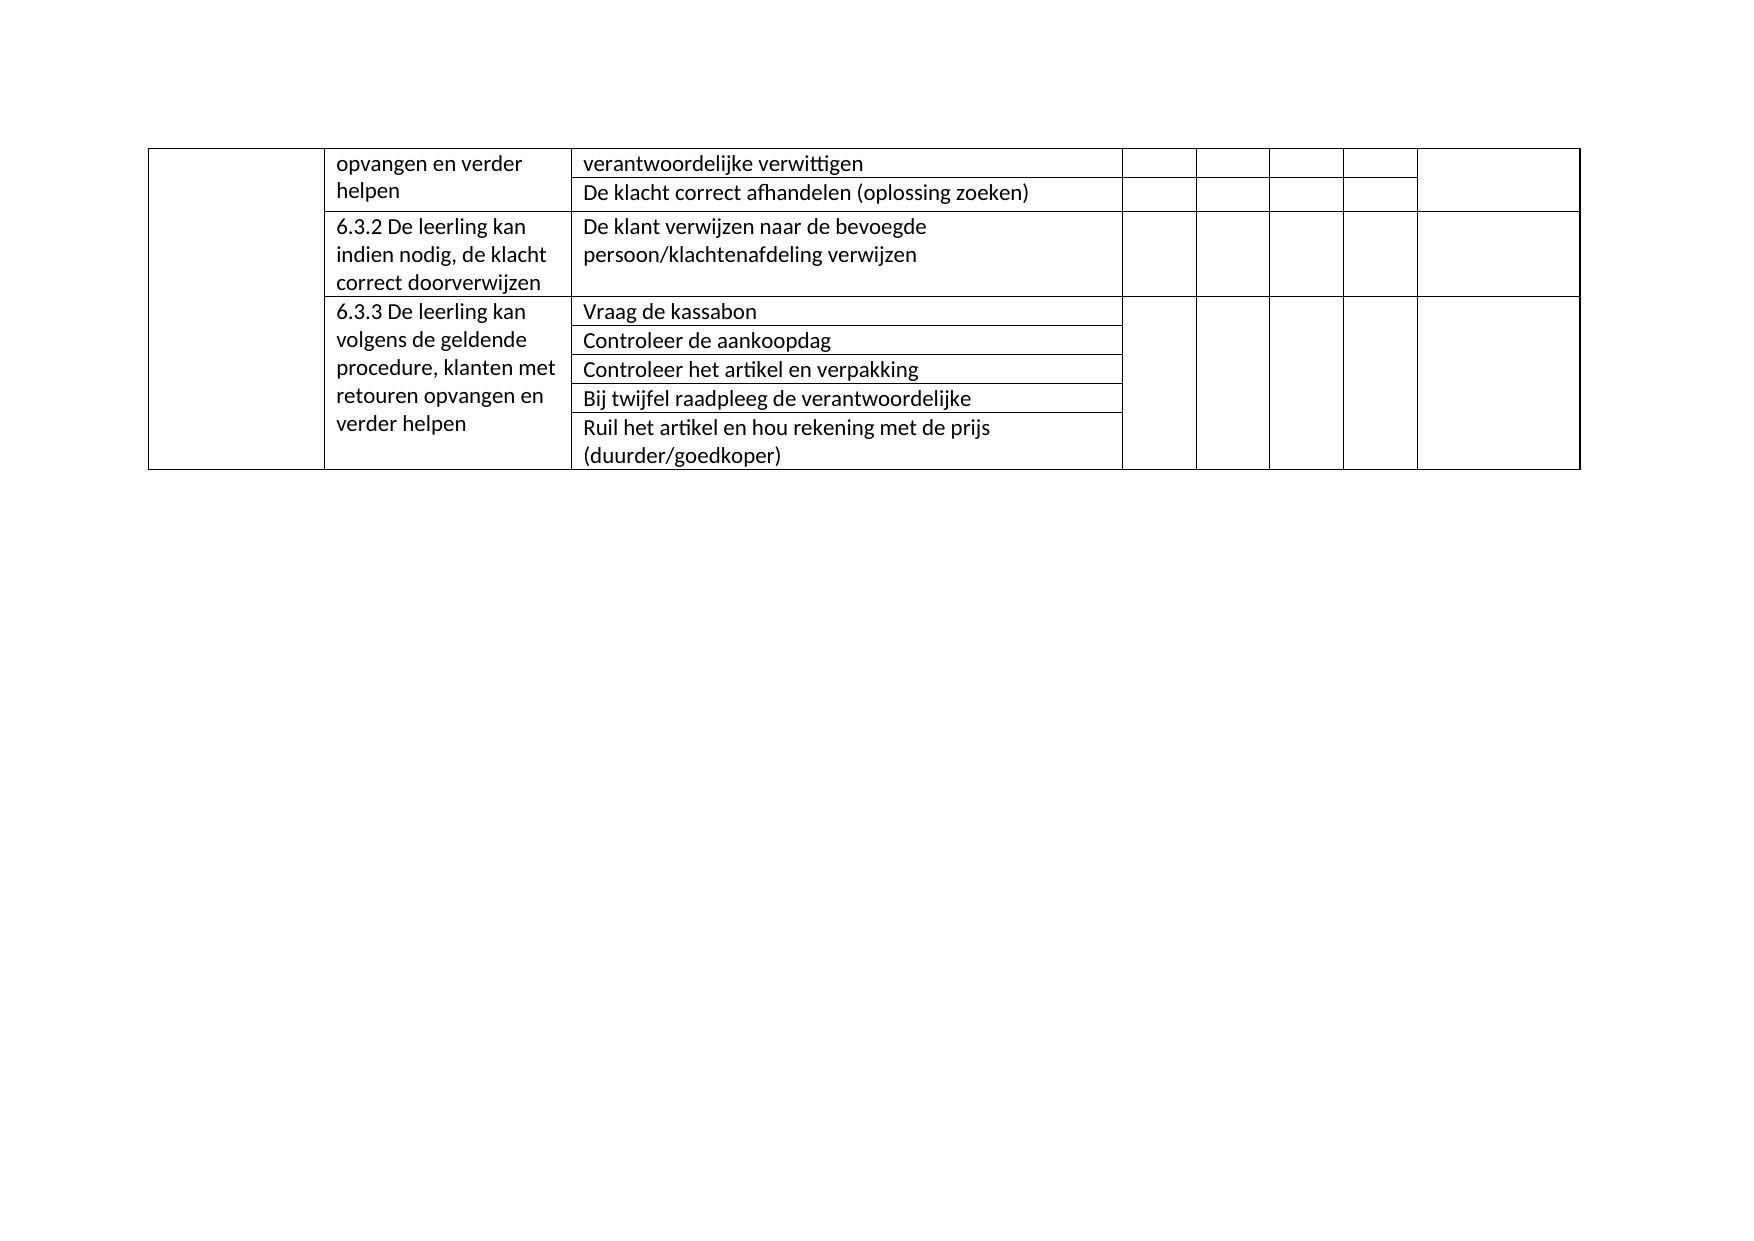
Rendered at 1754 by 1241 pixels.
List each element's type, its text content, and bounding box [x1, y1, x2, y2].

table_cell [1197, 212, 1269, 296]
table_cell [1123, 297, 1196, 469]
table_cell [1197, 178, 1269, 211]
table_cell [1197, 297, 1269, 469]
table_cell [1270, 178, 1343, 211]
table_cell [1123, 178, 1196, 211]
table_cell [1344, 149, 1417, 177]
table_cell Vraag de kassabon [572, 297, 1122, 325]
table_cell Bij twijfel raadpleeg de verantwoordelijke [572, 384, 1122, 412]
table_cell Controleer de aankoopdag [572, 326, 1122, 354]
table_cell [1123, 149, 1196, 177]
table_cell 6.3.2 De leerling kan indien nodig, de klacht correct doorverwijzen [325, 212, 571, 296]
table_cell De klacht correct afhandelen (oplossing zoeken) [572, 178, 1122, 211]
table_cell [1418, 297, 1579, 469]
table_cell [1270, 149, 1343, 177]
table_cell [1344, 178, 1417, 211]
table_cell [572, 149, 1122, 177]
table_cell [1418, 212, 1579, 296]
table_cell [1344, 297, 1417, 469]
table_cell 6.3.3 De leerling kan volgens de geldende procedure, klanten met retouren opvangen en verder helpen [325, 297, 571, 469]
table_cell De klant verwijzen naar de bevoegde persoon/klachtenafdeling verwijzen [572, 212, 1122, 296]
table_cell [1197, 149, 1269, 177]
table_cell [1270, 297, 1343, 469]
table_cell Controleer het artikel en verpakking [572, 355, 1122, 383]
table_cell [1270, 212, 1343, 296]
table_cell [1123, 212, 1196, 296]
table_cell [1344, 212, 1417, 296]
table_cell Ruil het artikel en hou rekening met de prijs (duurder/goedkoper) [572, 413, 1122, 469]
